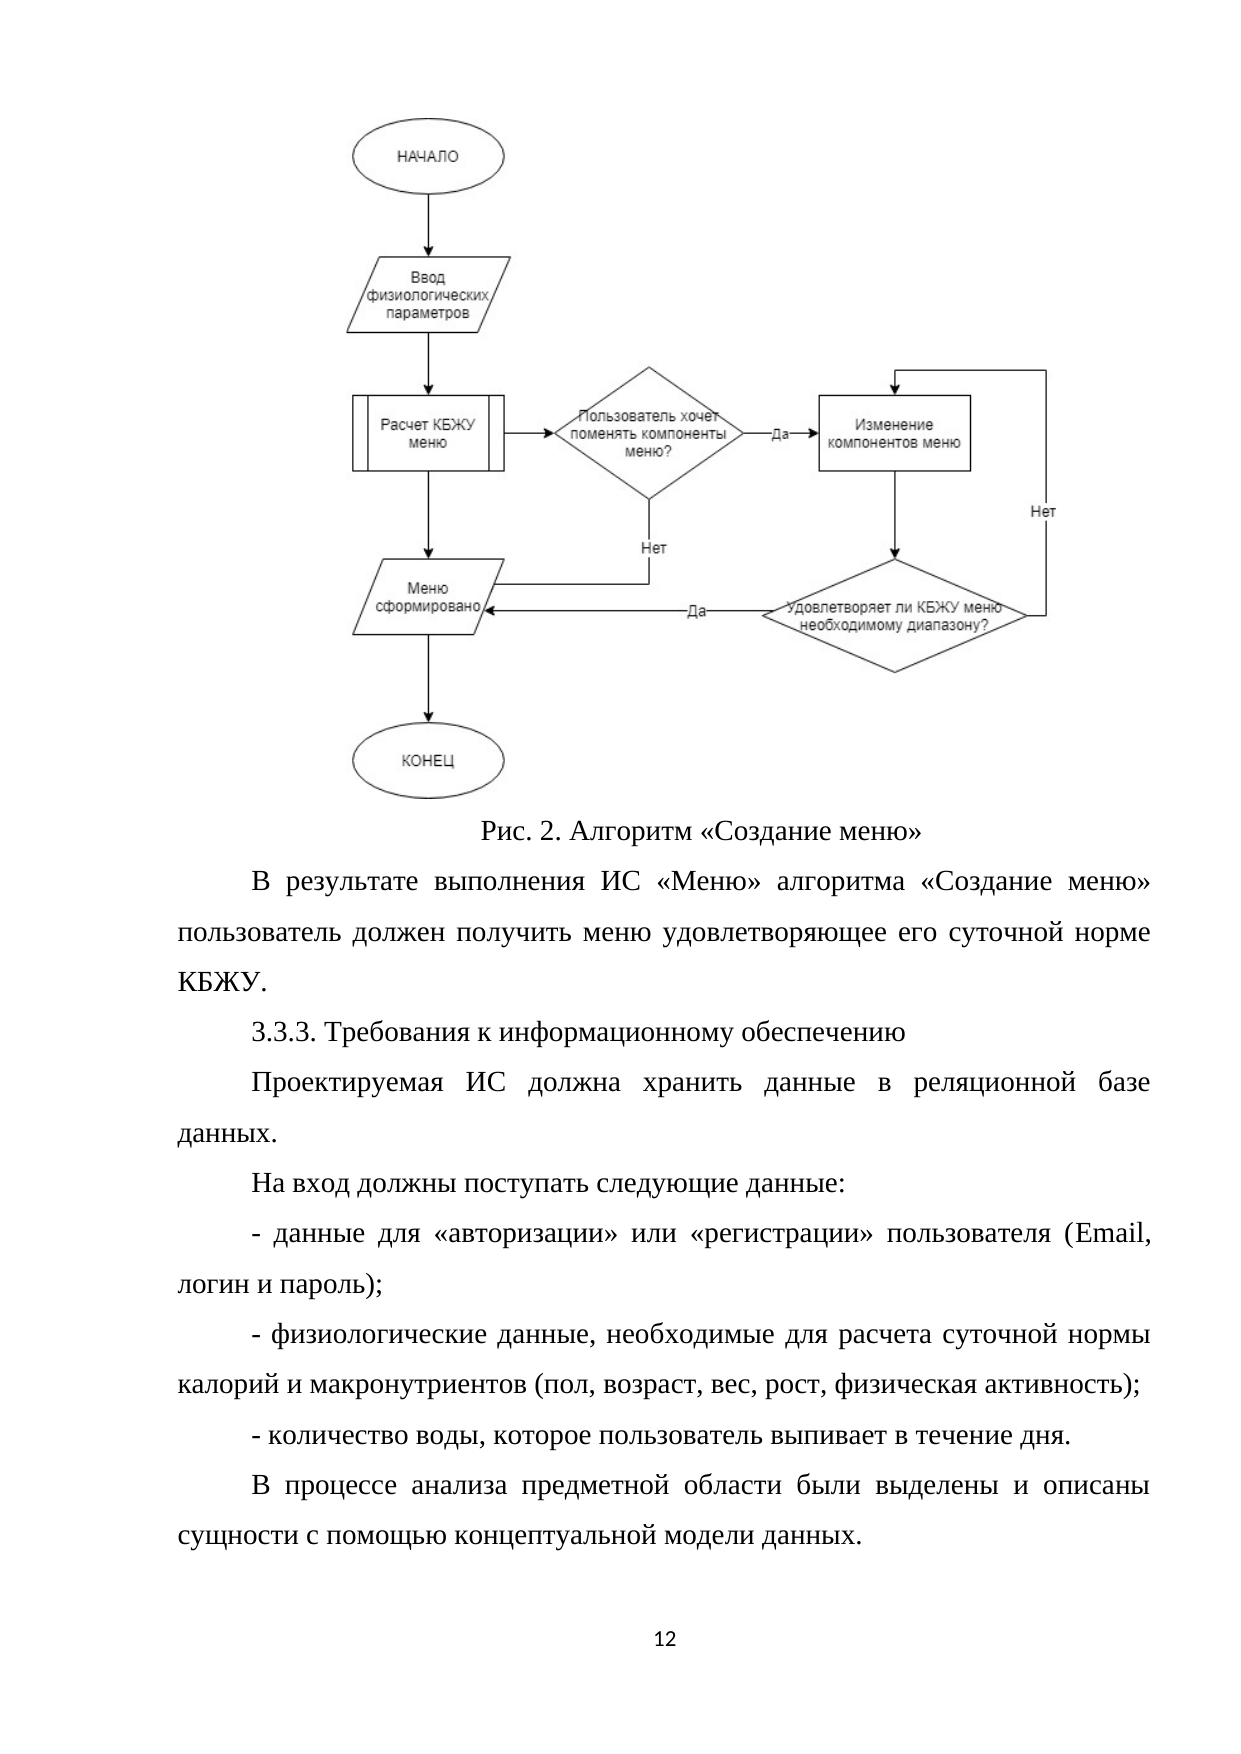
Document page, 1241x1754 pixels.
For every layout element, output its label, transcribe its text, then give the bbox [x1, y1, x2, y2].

text В результате выполнения ИС «Меню» алгоритма «Создание меню» пользователь должен получить меню удовлетворяющее его суточной норме КБЖУ. [177, 863, 1152, 997]
text Рис. 2. Алгоритм «Создание меню» [177, 813, 1152, 847]
text - данные для «авторизации» или «регистрации» пользователя (Email, логин и пароль); [177, 1216, 1152, 1299]
picture [346, 118, 1057, 799]
subtitle 3.3.3. Требования к информационному обеспечению [177, 1014, 1152, 1048]
text - количество воды, которое пользователь выпивает в течение дня. [177, 1417, 1152, 1450]
text Проектируемая ИС должна хранить данные в реляционной базе данных. [177, 1064, 1152, 1148]
text В процессе анализа предметной области были выделены и описаны сущности с помощью концептуальной модели данных. [177, 1467, 1152, 1551]
text - физиологические данные, необходимые для расчета суточной нормы калорий и макронутриентов (пол, возраст, вес, рост, физическая активность); [177, 1316, 1152, 1400]
text На вход должны поступать следующие данные: [177, 1165, 1152, 1199]
